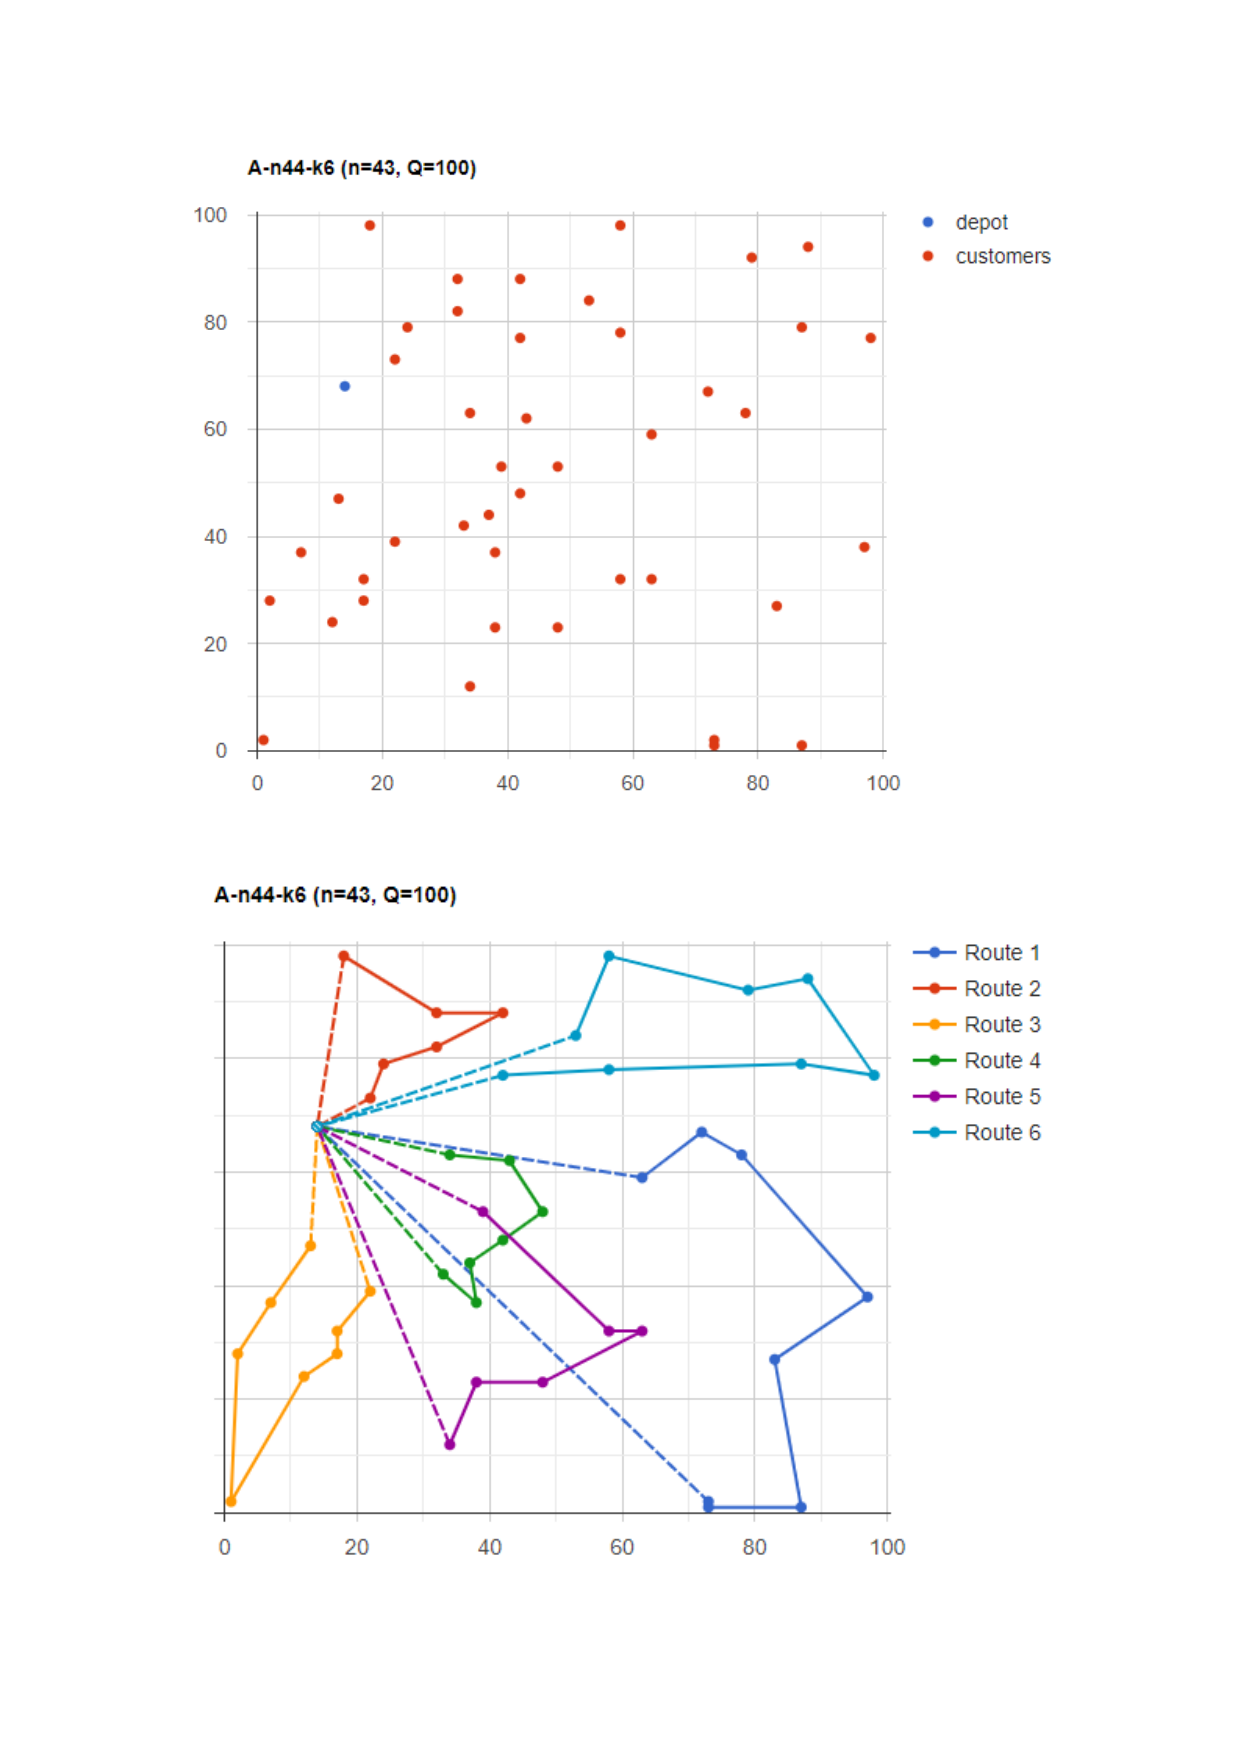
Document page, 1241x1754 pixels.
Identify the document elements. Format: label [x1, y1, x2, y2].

picture [177, 876, 1057, 1569]
picture [177, 147, 1063, 811]
